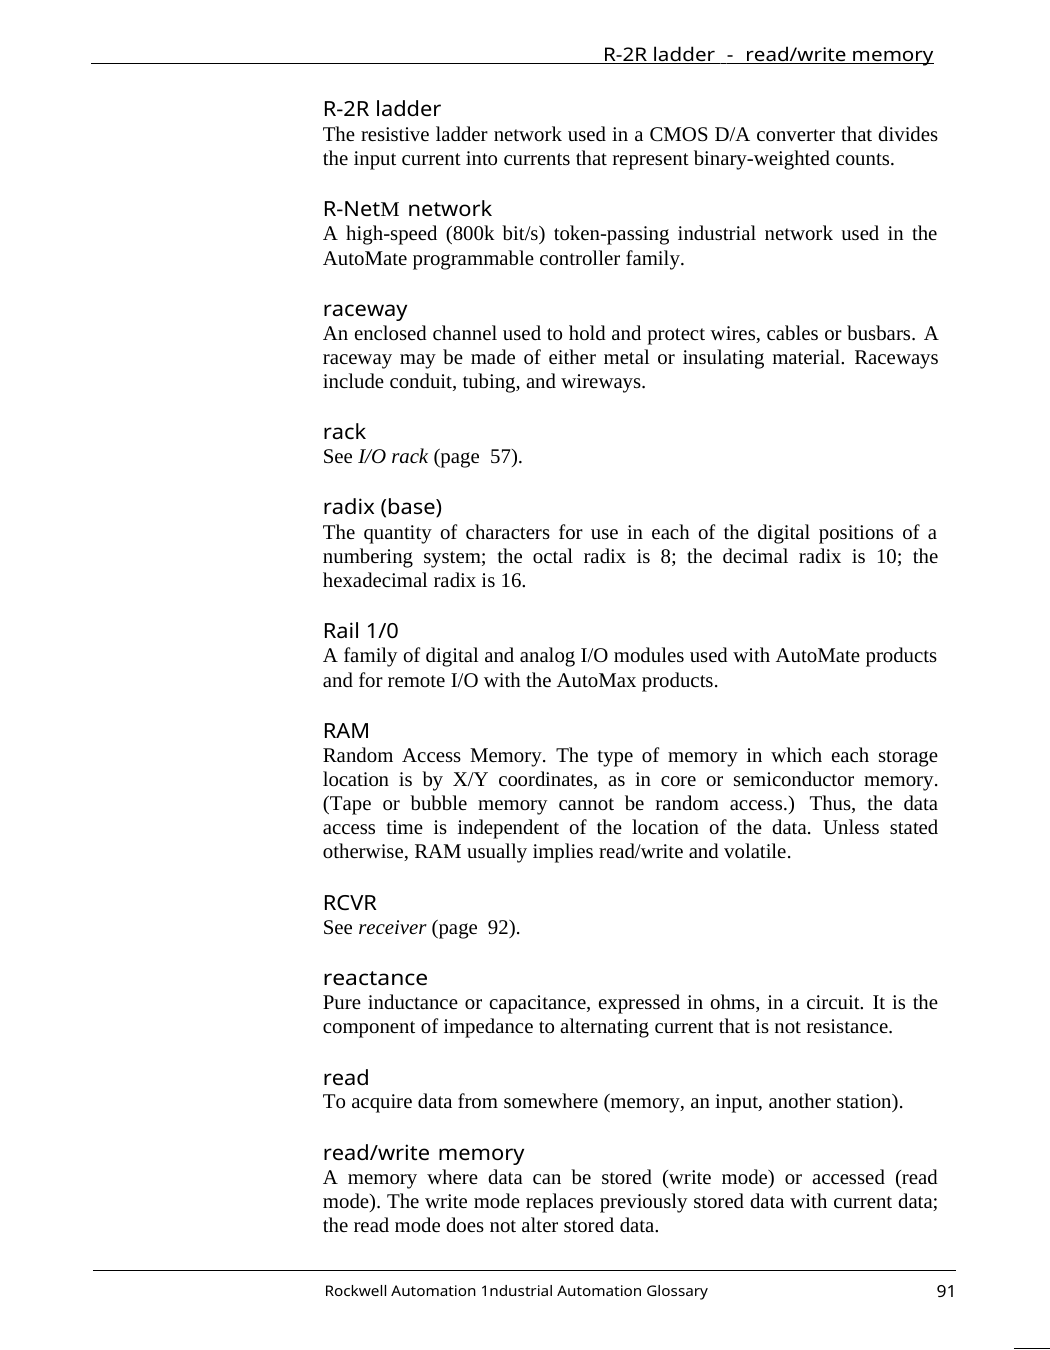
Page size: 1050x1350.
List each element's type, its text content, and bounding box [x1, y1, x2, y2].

text radix (base) [323, 495, 969, 520]
text A family of digital and analog I/O modules used with AutoMate products and for remote I/O with the AutoMax products. [323, 643, 938, 692]
text R-2R ladder [323, 97, 969, 122]
text Rail 1/0 [323, 619, 969, 643]
text Random Access Memory. The type of memory in which each storage location is by X/Y coordinates, as in core or semiconductor memory. (Tape or bubble memory cannot be random access.) Thus, the data access time is independent of the location of the data. Unless stated otherwise, RAM usually implies read/write and volatile. [323, 743, 938, 863]
text See receiver (page 92). [323, 915, 969, 939]
text reactance [323, 966, 969, 990]
text R-2R ladder - read/write memory [91, 41, 969, 67]
text read/write memory [323, 1141, 969, 1165]
text To acquire data from somewhere (memory, an input, another station). [323, 1090, 969, 1114]
text Pure inductance or capacitance, expressed in ohms, in a circuit. It is the component of impedance to alternating current that is not resistance. [323, 990, 938, 1038]
text raceway [323, 297, 969, 321]
text An enclosed channel used to hold and protect wires, cables or busbars. A raceway may be made of either metal or insulating material. Raceways include conduit, tubing, and wireways. [323, 321, 938, 393]
text read [323, 1066, 969, 1090]
text RAM [323, 719, 969, 743]
text R-NetM network [323, 197, 969, 221]
text The quantity of characters for use in each of the digital positions of a numbering system; the octal radix is 8; the decimal radix is 10; the hexadecimal radix is 16. [323, 520, 938, 592]
text Rockwell Automation 1ndustrial Automation Glossary 91 [324, 1280, 969, 1303]
text A memory where data can be stored (write mode) or accessed (read mode). The write mode replaces previously stored data with current data; the read mode does not alter stored data. [323, 1165, 938, 1237]
text rack [323, 420, 969, 444]
text The resistive ladder network used in a CMOS D/A converter that divides the input current into currents that represent binary-weighted counts. [323, 122, 938, 170]
text RCVR [323, 891, 969, 915]
text A high-speed (800k bit/s) token-passing industrial network used in the AutoMate programmable controller family. [323, 221, 938, 269]
text See I/O rack (page 57). [323, 444, 969, 468]
